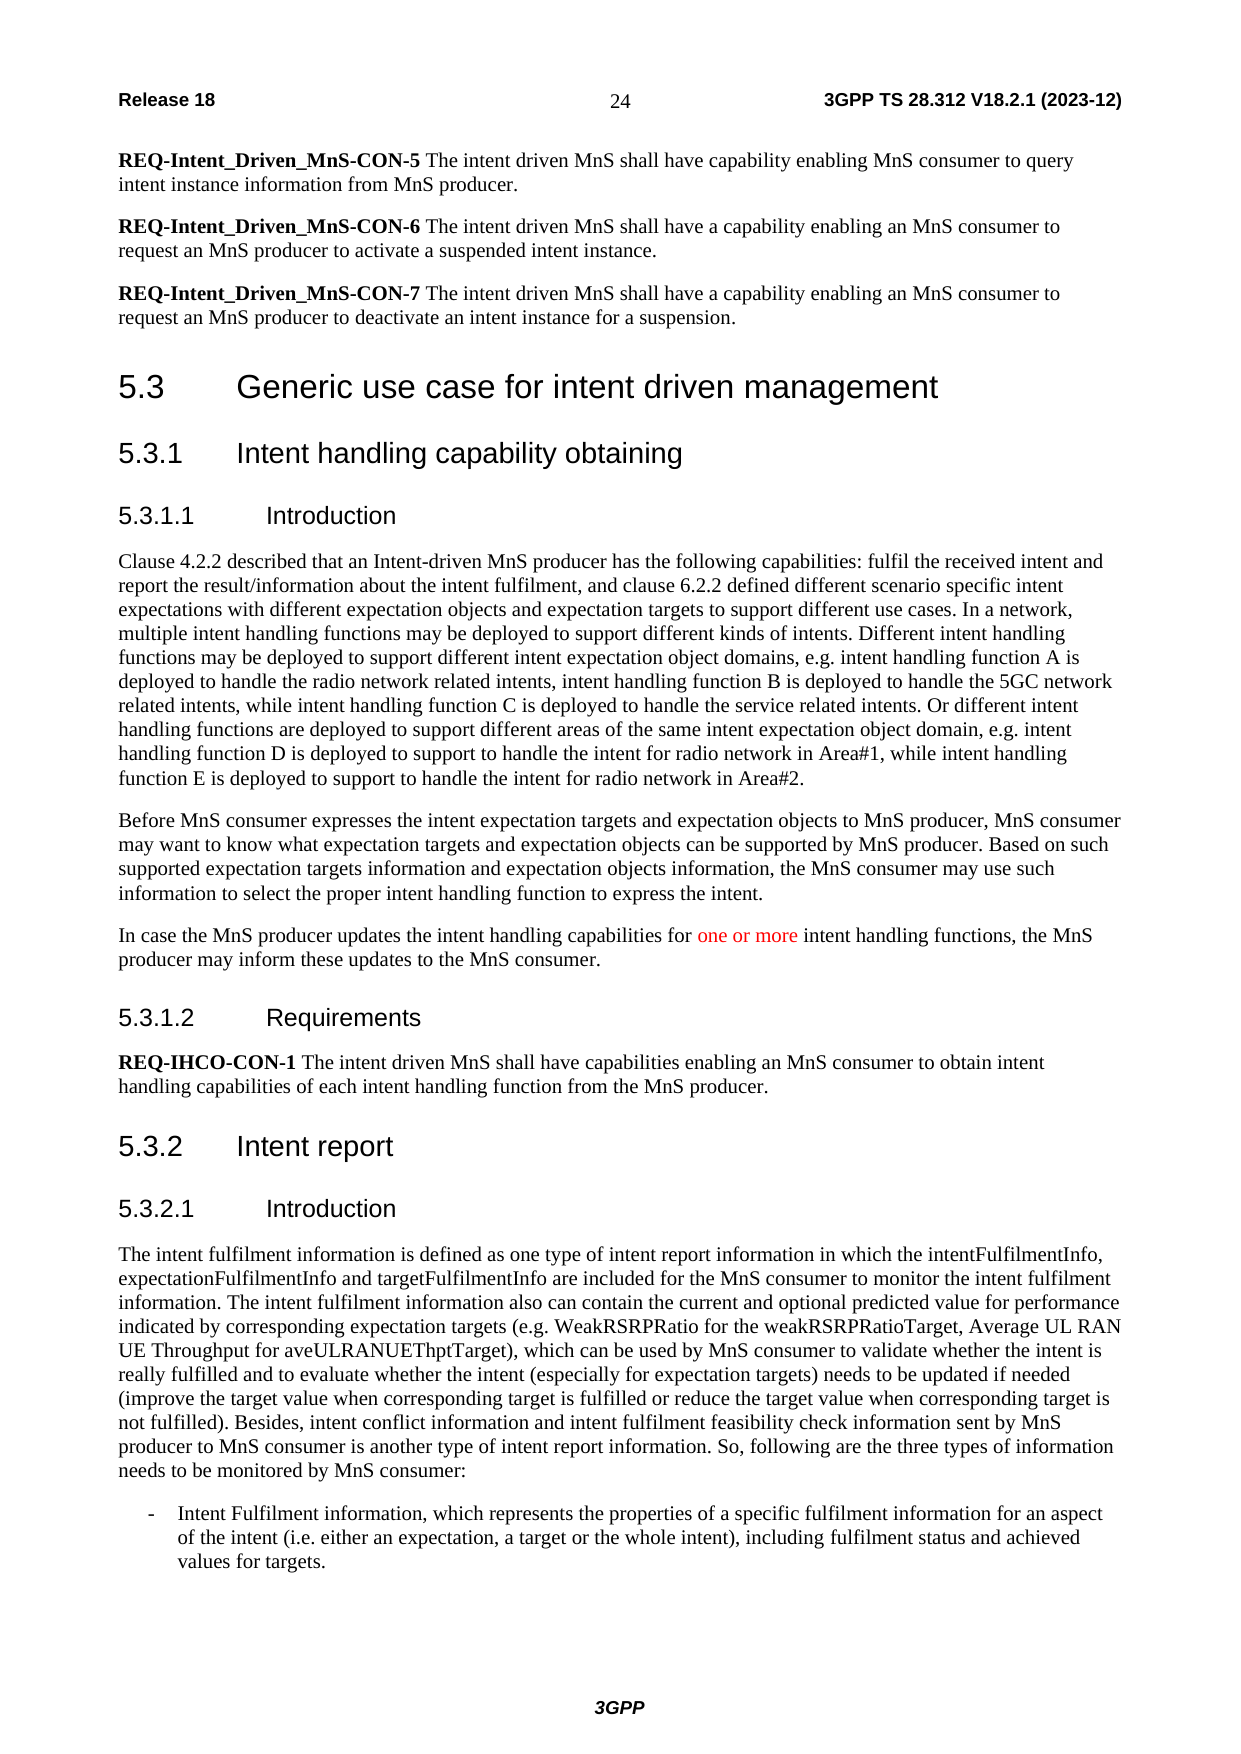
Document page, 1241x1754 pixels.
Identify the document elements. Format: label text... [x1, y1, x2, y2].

text REQ-IHCO-CON-1 The intent driven MnS shall have capabilities enabling an MnS consumer to obtain intent handling capabilities of each intent handling function from the MnS producer. [118, 1050, 1122, 1098]
text Clause 4.2.2 described that an Intent-driven MnS producer has the following capabilities: fulfil the received intent and report the result/information about the intent fulfilment, and clause 6.2.2 defined different scenario specific intent expectations with different expectation objects and expectation targets to support different use cases. In a network, multiple intent handling functions may be deployed to support different kinds of intents. Different intent handling functions may be deployed to support different intent expectation object domains, e.g. intent handling function A is deployed to handle the radio network related intents, intent handling function B is deployed to handle the 5GC network related intents, while intent handling function C is deployed to handle the service related intents. Or different intent handling functions are deployed to support different areas of the same intent expectation object domain, e.g. intent handling function D is deployed to support to handle the intent for radio network in Area#1, while intent handling function E is deployed to support to handle the intent for radio network in Area#2. [118, 549, 1122, 789]
subtitle 5.3.1.1 Introduction [118, 501, 1122, 530]
text REQ-Intent_Driven_MnS-CON-5 The intent driven MnS shall have capability enabling MnS consumer to query intent instance information from MnS producer. [118, 147, 1122, 196]
text REQ-Intent_Driven_MnS-CON-7 The intent driven MnS shall have a capability enabling an MnS consumer to request an MnS producer to deactivate an intent instance for a suspension. [118, 281, 1122, 329]
subtitle 5.3.1.2 Requirements [118, 1003, 1122, 1031]
subtitle 5.3.2 Intent report [118, 1129, 1122, 1163]
text REQ-Intent_Driven_MnS-CON-6 The intent driven MnS shall have a capability enabling an MnS consumer to request an MnS producer to activate a suspended intent instance. [118, 214, 1122, 262]
text - Intent Fulfilment information, which represents the properties of a specific fulfilment information for an aspect of the intent (i.e. either an expectation, a target or the whole intent), including fulfilment status and achieved values for targets. [148, 1501, 1122, 1573]
text Before MnS consumer expresses the intent expectation targets and expectation objects to MnS producer, MnS consumer may want to know what expectation targets and expectation objects can be supported by MnS producer. Based on such supported expectation targets information and expectation objects information, the MnS consumer may use such information to select the proper intent handling function to express the intent. [118, 808, 1122, 904]
text In case the MnS producer updates the intent handling capabilities for one or more intent handling functions, the MnS producer may inform these updates to the MnS consumer. [601, 923, 1122, 971]
subtitle 5.3.1 Intent handling capability obtaining [118, 437, 1122, 470]
subtitle 5.3.2.1 Introduction [118, 1194, 1122, 1223]
subtitle 5.3 Generic use case for intent driven management [118, 367, 1122, 405]
text The intent fulfilment information is defined as one type of intent report information in which the intentFulfilmentInfo, expectationFulfilmentInfo and targetFulfilmentInfo are included for the MnS consumer to monitor the intent fulfilment information. The intent fulfilment information also can contain the current and optional predicted value for performance indicated by corresponding expectation targets (e.g. WeakRSRPRatio for the weakRSRPRatioTarget, Average UL RAN UE Throughput for aveULRANUEThptTarget), which can be used by MnS consumer to validate whether the intent is really fulfilled and to evaluate whether the intent (especially for expectation targets) needs to be updated if needed (improve the target value when corresponding target is fulfilled or reduce the target value when corresponding target is not fulfilled). Besides, intent conflict information and intent fulfilment feasibility check information sent by MnS producer to MnS consumer is another type of intent report information. So, following are the three types of information needs to be monitored by MnS consumer: [118, 1242, 1122, 1482]
